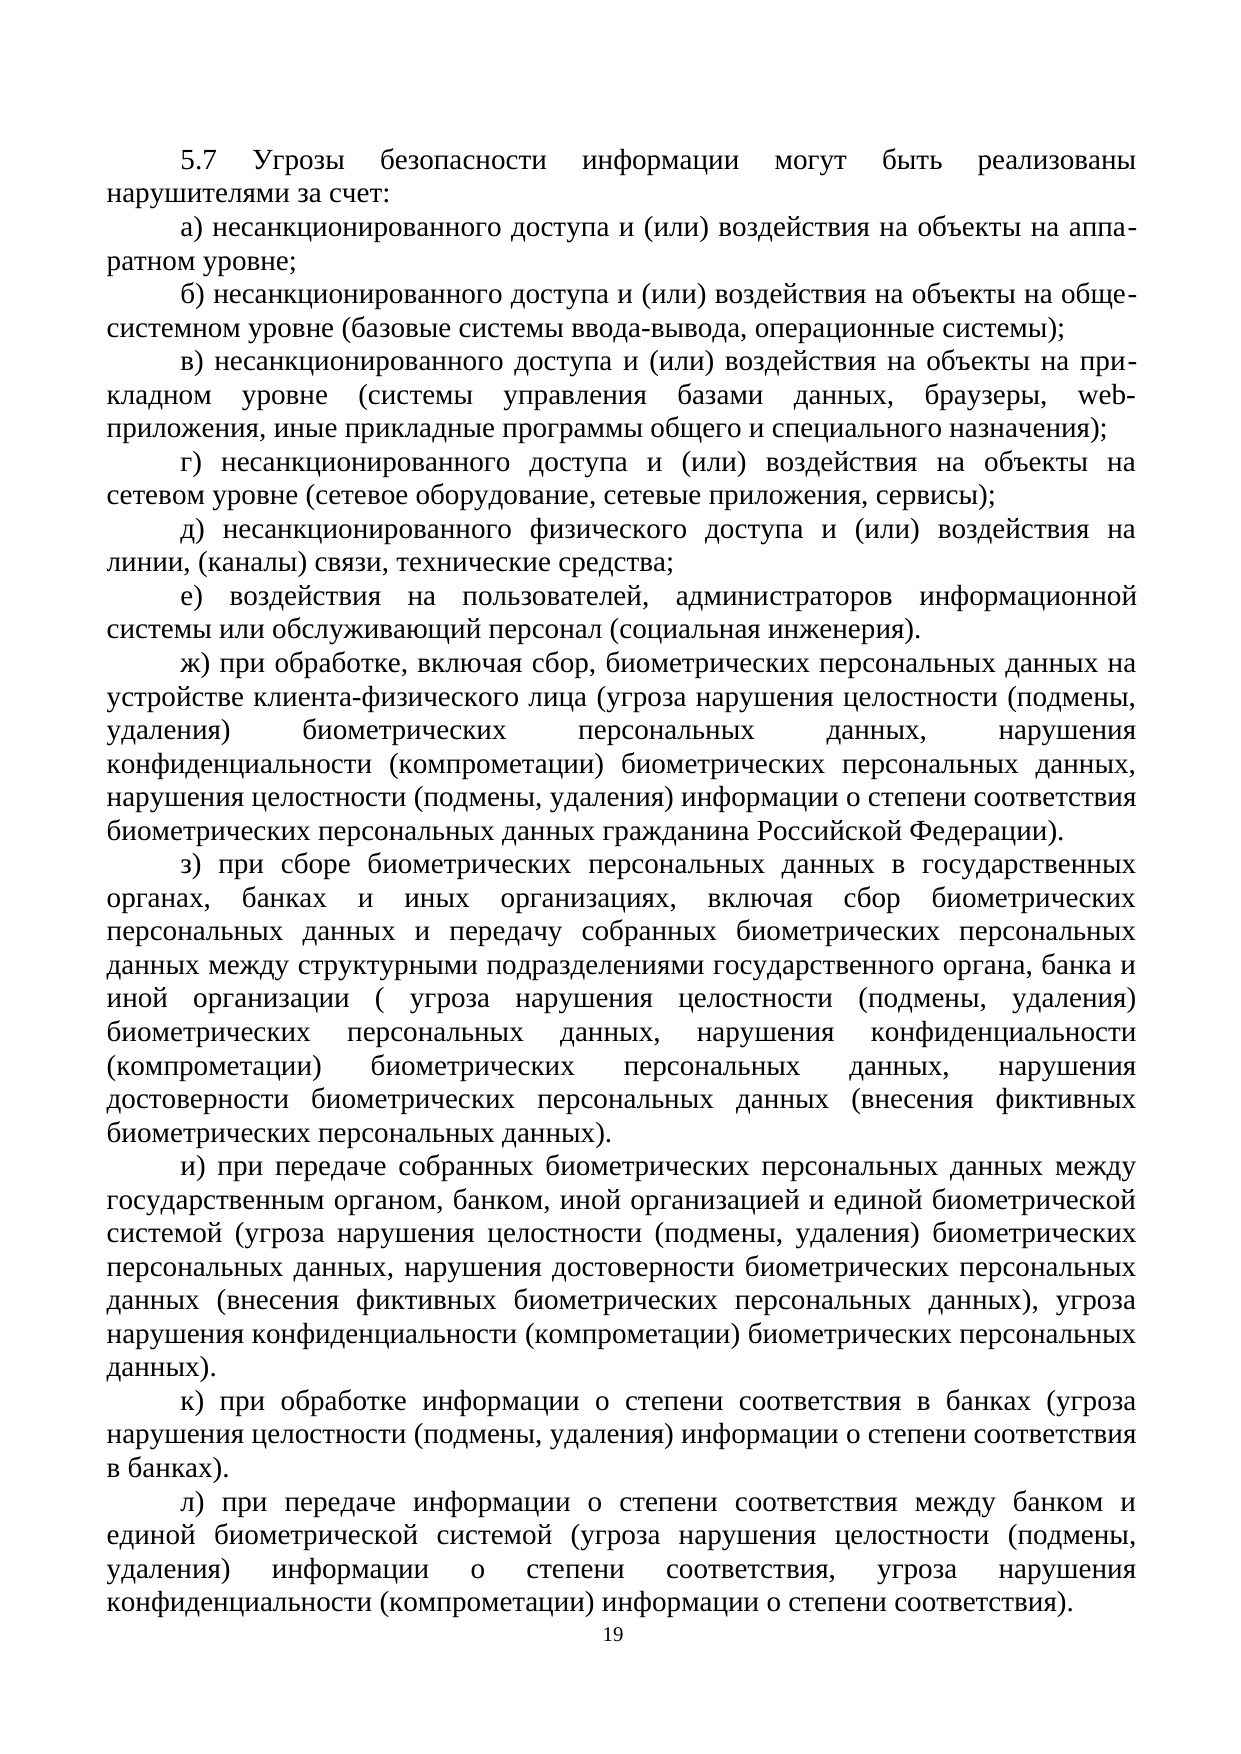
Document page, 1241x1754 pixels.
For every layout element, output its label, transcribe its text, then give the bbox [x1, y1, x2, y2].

text а) несанкционированного доступа и (или) воздействия на объекты на аппаратном уровне; [106, 209, 1137, 276]
text в) несанкционированного доступа и (или) воздействия на объекты на прикладном уровне (системы управления базами данных, браузеры, web- приложения, иные прикладные программы общего и специального назначения); [106, 343, 1137, 444]
text 5.7 Угрозы безопасности информации могут быть реализованы нарушителями за счет: [106, 142, 1137, 209]
text г) несанкционированного доступа и (или) воздействия на объекты на сетевом уровне (сетевое оборудование, сетевые приложения, сервисы); [106, 444, 1137, 511]
text е) воздействия на пользователей, администраторов информационной системы или обслуживающий персонал (социальная инженерия). [106, 578, 1137, 645]
text и) при передаче собранных биометрических персональных данных между государственным органом, банком, иной организацией и единой биометрической системой (угроза нарушения целостности (подмены, удаления) биометрических персональных данных, нарушения достоверности биометрических персональных данных (внесения фиктивных биометрических персональных данных), угроза нарушения конфиденциальности (компрометации) биометрических персональных данных). [106, 1148, 1137, 1383]
text л) при передаче информации о степени соответствия между банком и единой биометрической системой (угроза нарушения целостности (подмены, удаления) информации о степени соответствия, угроза нарушения конфиденциальности (компрометации) информации о степени соответствия). [106, 1484, 1137, 1618]
text к) при обработке информации о степени соответствия в банках (угроза нарушения целостности (подмены, удаления) информации о степени соответствия в банках). [106, 1383, 1137, 1484]
text з) при сборе биометрических персональных данных в государственных органах, банках и иных организациях, включая сбор биометрических персональных данных и передачу собранных биометрических персональных данных между структурными подразделениями государственного органа, банка и иной организации ( угроза нарушения целостности (подмены, удаления) биометрических персональных данных, нарушения конфиденциальности (компрометации) биометрических персональных данных, нарушения достоверности биометрических персональных данных (внесения фиктивных биометрических персональных данных). [106, 846, 1137, 1148]
text ж) при обработке, включая сбор, биометрических персональных данных на устройстве клиента-физического лица (угроза нарушения целостности (подмены, удаления) биометрических персональных данных, нарушения конфиденциальности (компрометации) биометрических персональных данных, нарушения целостности (подмены, удаления) информации о степени соответствия биометрических персональных данных гражданина Российской Федерации). [106, 645, 1137, 846]
text д) несанкционированного физического доступа и (или) воздействия на линии, (каналы) связи, технические средства; [106, 511, 1137, 578]
text б) несанкционированного доступа и (или) воздействия на объекты на общесистемном уровне (базовые системы ввода-вывода, операционные системы); [106, 276, 1137, 343]
